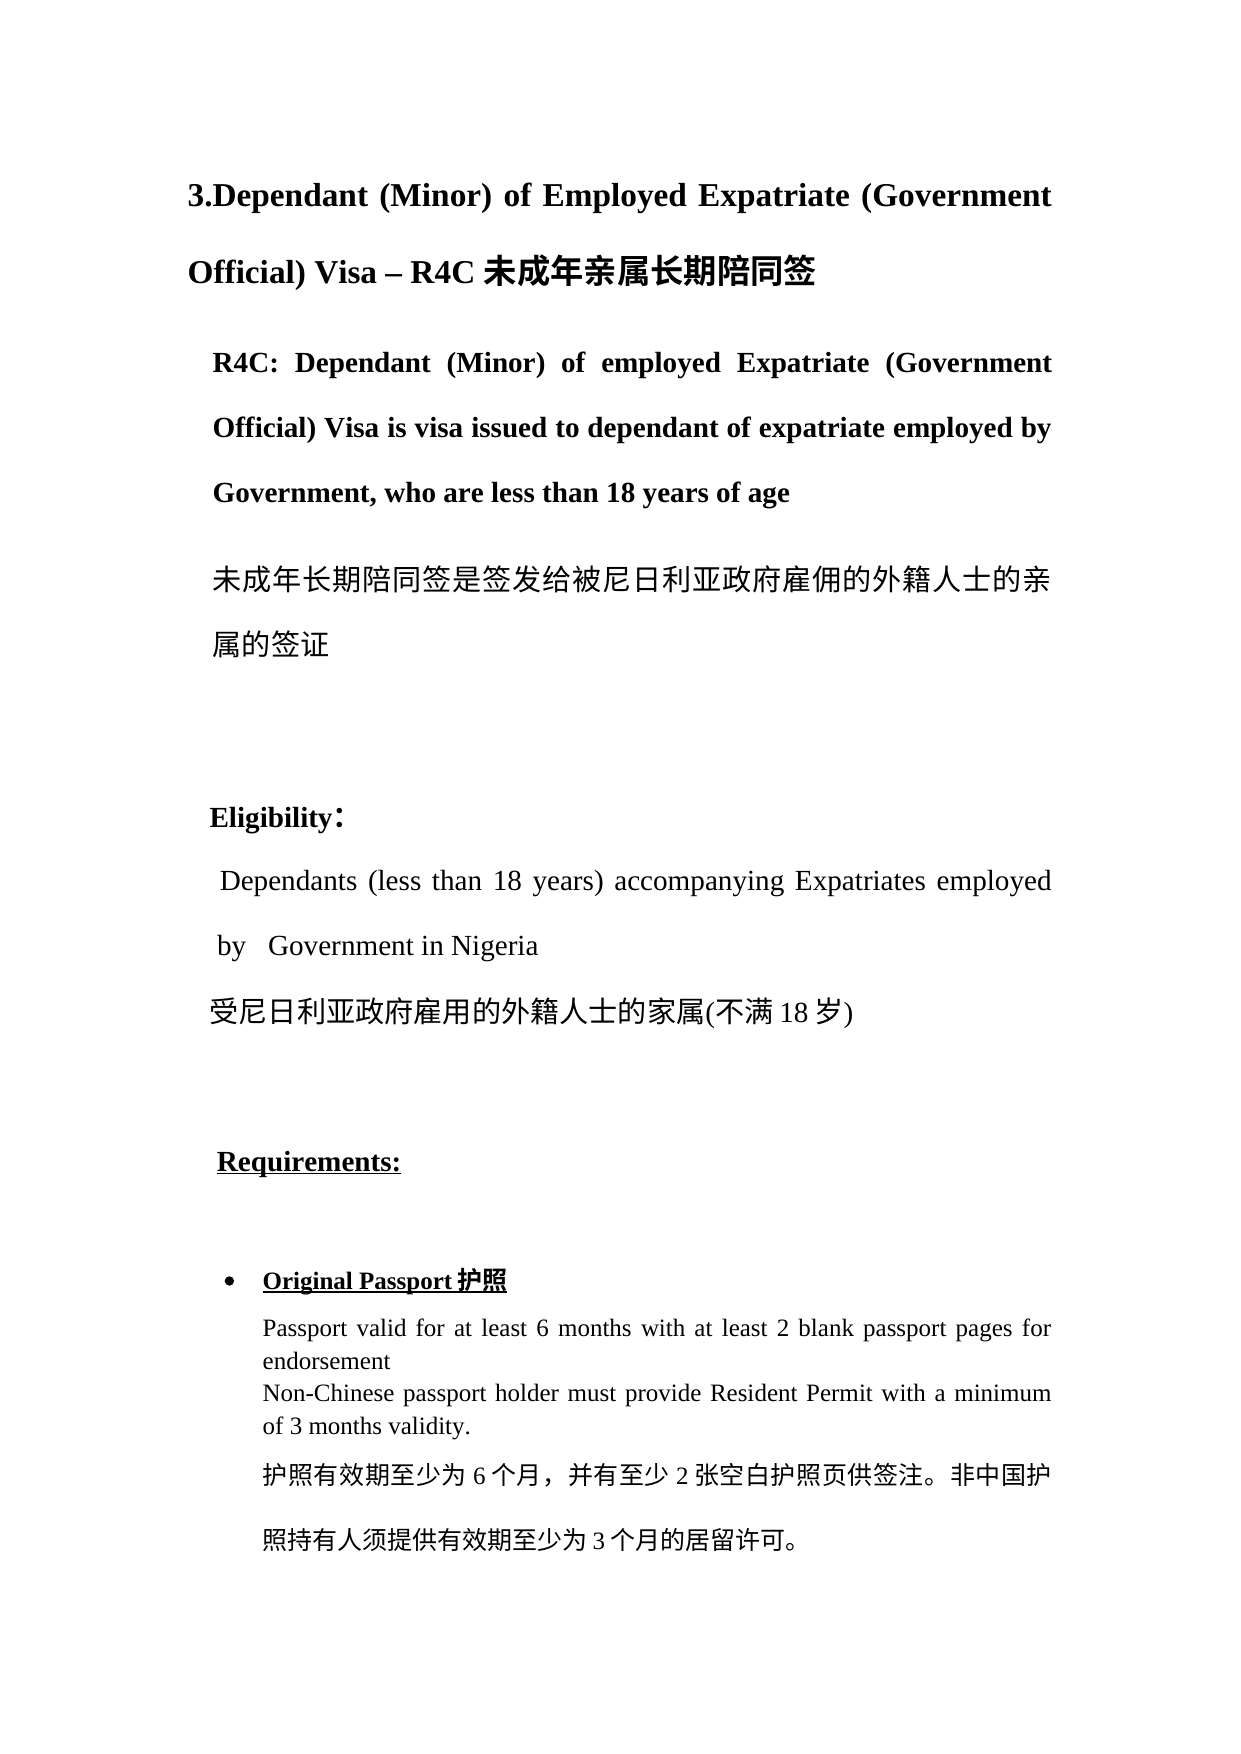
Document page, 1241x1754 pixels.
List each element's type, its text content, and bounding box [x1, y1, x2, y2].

list Original Passport护照 [225, 1246, 1053, 1311]
text Requirements: [187, 1128, 1053, 1193]
text 受尼日利亚政府雇用的外籍人士的家属(不满18岁) [187, 977, 1053, 1042]
list Passport valid for at least 6 months with at least 2 blank passport pages for endorsement [262, 1311, 1053, 1376]
list Non-Chinese passport holder must provide Resident Permit with a minimum of 3 months validity. [262, 1376, 1053, 1441]
text Eligibility： [187, 782, 1053, 847]
list 护照有效期至少为6个月，并有至少2张空白护照页供签注。非中国护照持有人须提供有效期至少为3个月的居留许可。 [262, 1441, 1053, 1571]
text 未成年长期陪同签是签发给被尼日利亚政府雇佣的外籍人士的亲属的签证 [212, 546, 1053, 676]
text R4C: Dependant (Minor) of employed Expatriate (Government Official) Visa is visa issued to dependant of expatriate employed by Government, who are less than 18 years of age [212, 330, 1053, 525]
text 3.Dependant (Minor) of Employed Expatriate (Government Official) Visa – R4C 未成年亲属长期陪同签 [187, 162, 1053, 302]
text Dependants (less than 18 years) accompanying Expatriates employed by Government in Nigeria [187, 847, 1053, 977]
